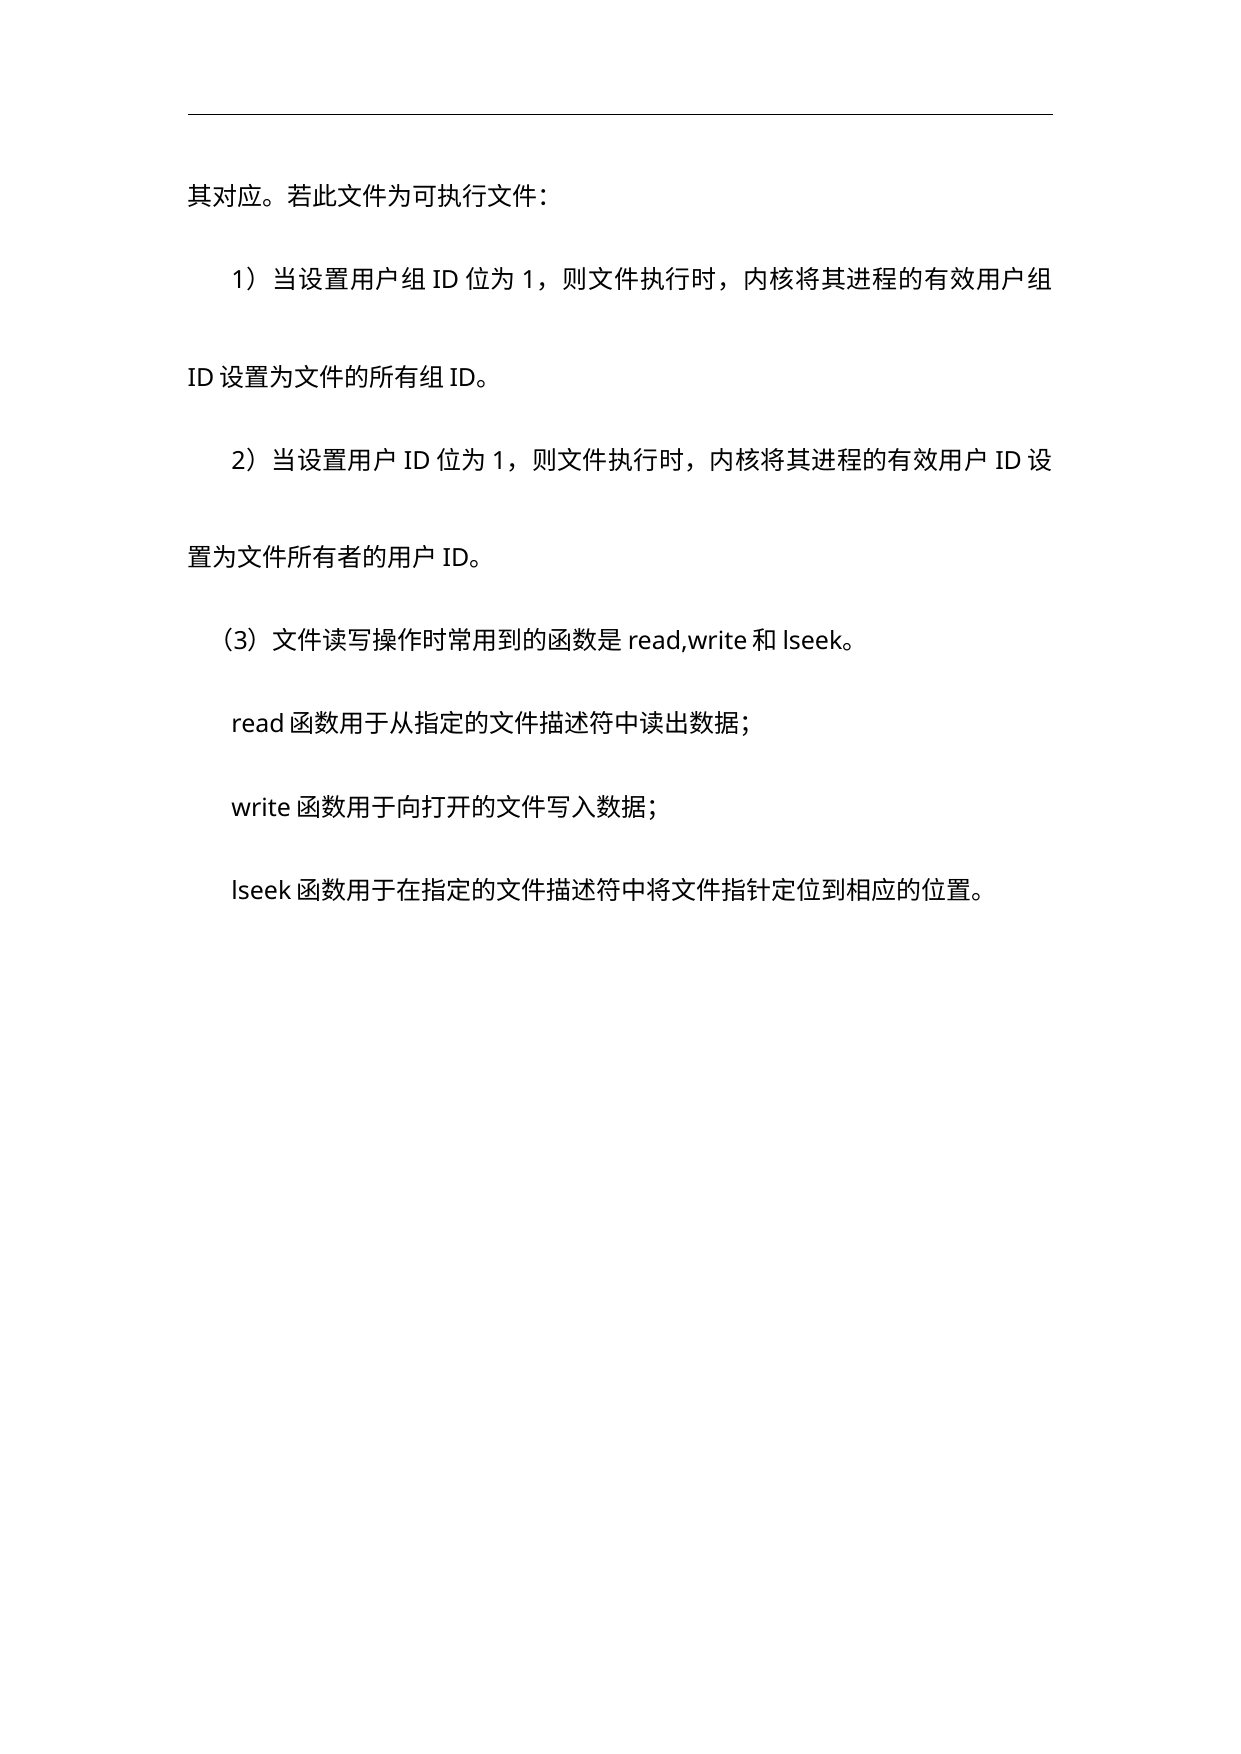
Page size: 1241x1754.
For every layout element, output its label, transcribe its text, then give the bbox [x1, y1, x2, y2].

text 1）当设置用户组ID位为1，则文件执行时，内核将其进程的有效用户组ID设置为文件的所有组ID。 [187, 245, 1053, 408]
text write函数用于向打开的文件写入数据； [187, 773, 1053, 838]
text （3）文件读写操作时常用到的函数是read,write和lseek。 [187, 606, 1053, 671]
text read函数用于从指定的文件描述符中读出数据； [187, 689, 1053, 754]
text 2）当设置用户ID位为1，则文件执行时，内核将其进程的有效用户ID设置为文件所有者的用户ID。 [187, 426, 1053, 588]
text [187, 162, 1053, 227]
text lseek函数用于在指定的文件描述符中将文件指针定位到相应的位置。 [187, 856, 1053, 921]
